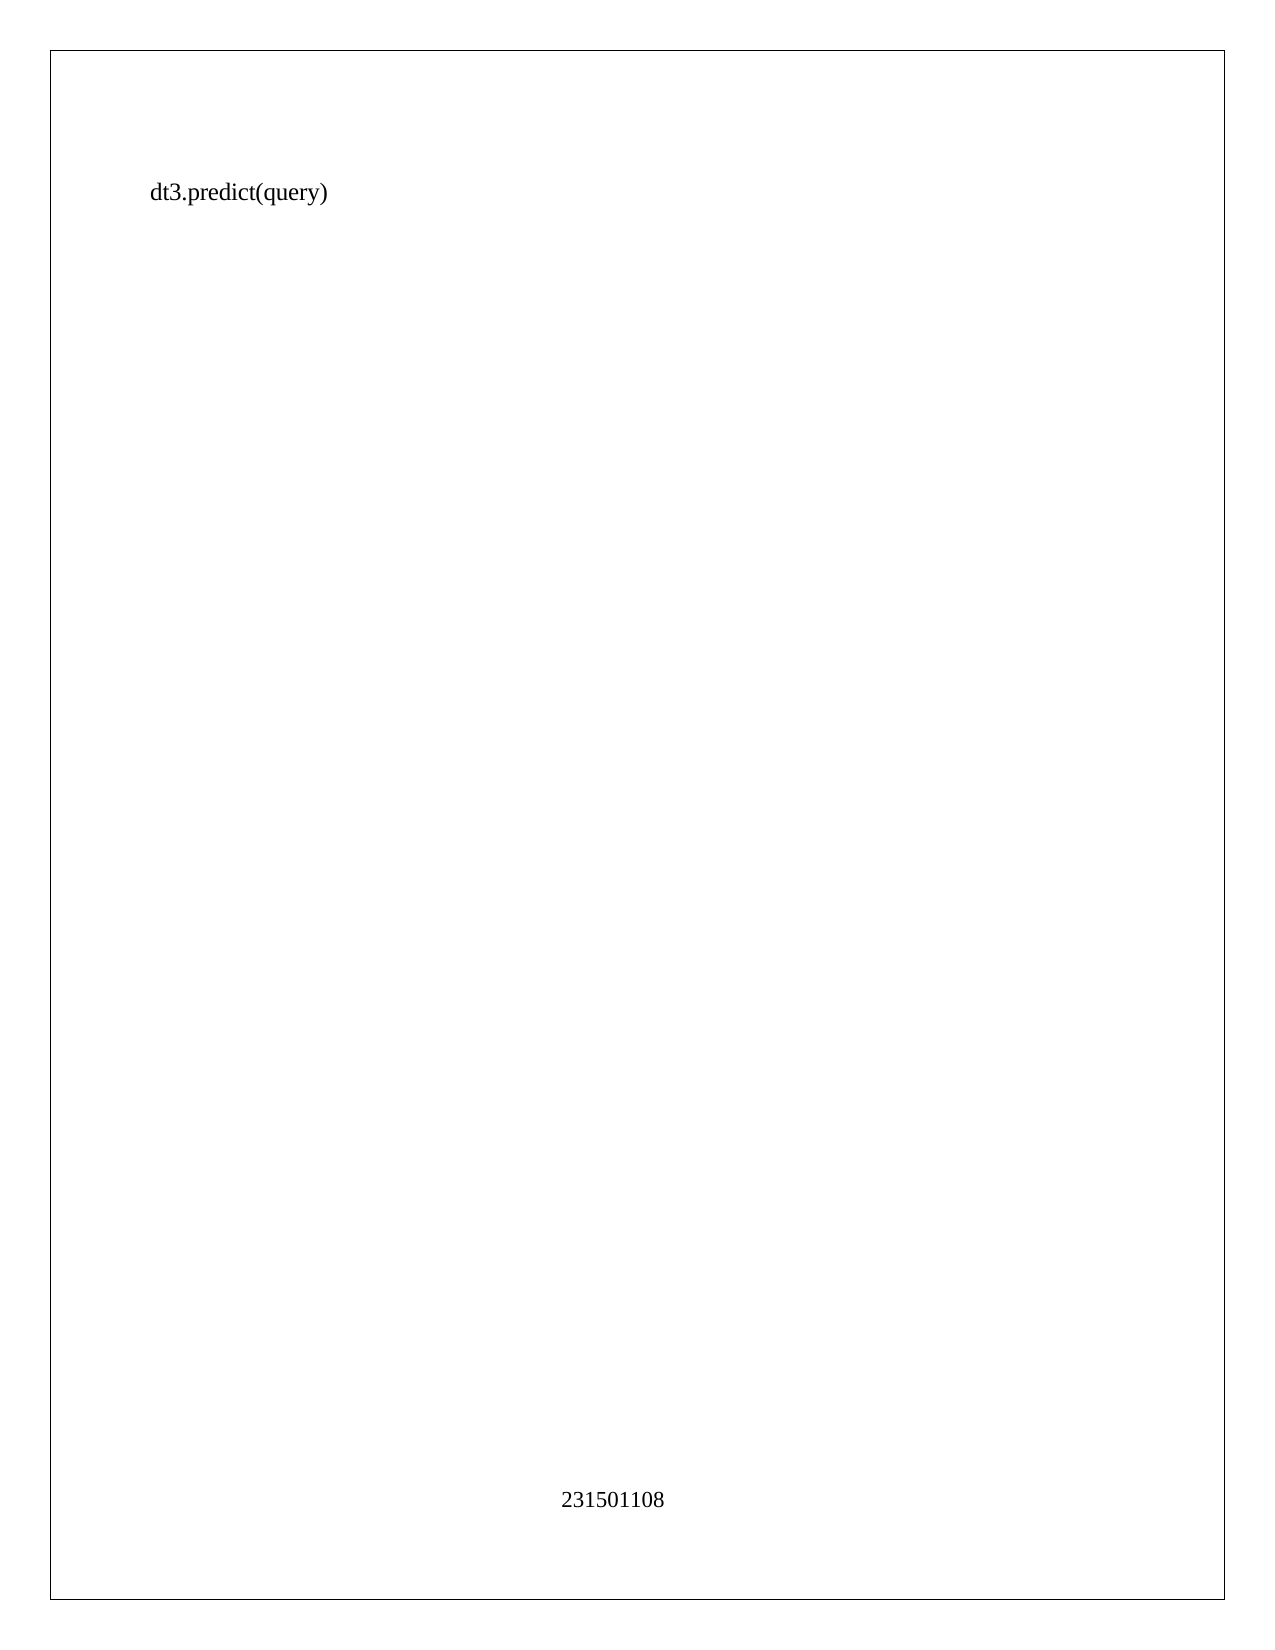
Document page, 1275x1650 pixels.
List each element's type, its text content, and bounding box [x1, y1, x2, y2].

text dt3.predict(query) [150, 177, 1135, 206]
